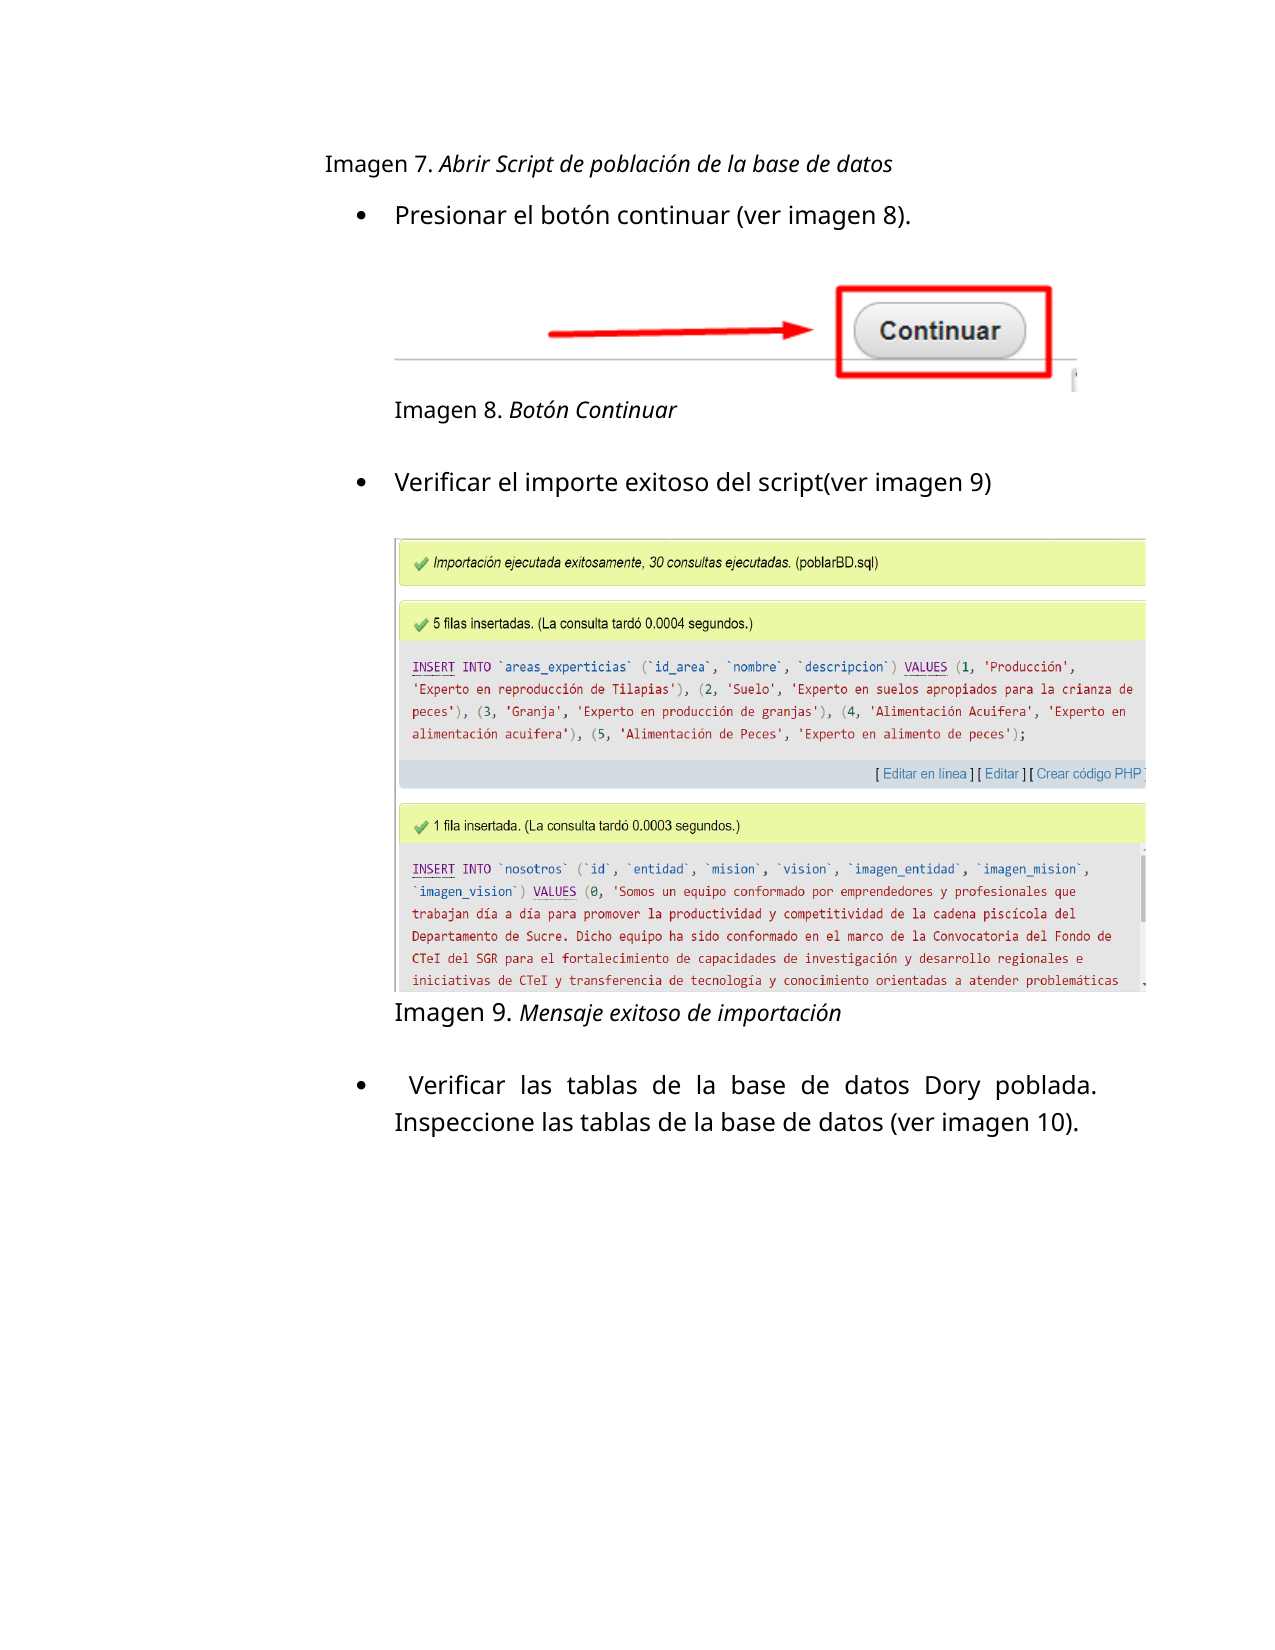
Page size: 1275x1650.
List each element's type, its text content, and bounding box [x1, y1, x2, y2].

picture [394, 271, 1078, 392]
list Imagen 8. Botón Continuar [394, 394, 1098, 425]
picture [394, 538, 1146, 992]
list Verificar las tablas de la base de datos Dory poblada. Inspeccione las tablas de la base de datos (ver imagen 10). [357, 1068, 1098, 1138]
list Imagen 9. Mensaje exitoso de importación [394, 994, 1098, 1028]
list Presionar el botón continuar (ver imagen 8). [357, 198, 1098, 232]
list Verificar el importe exitoso del script(ver imagen 9) [357, 464, 1098, 499]
text Imagen 7. Abrir Script de población de la base de datos [325, 148, 1098, 179]
